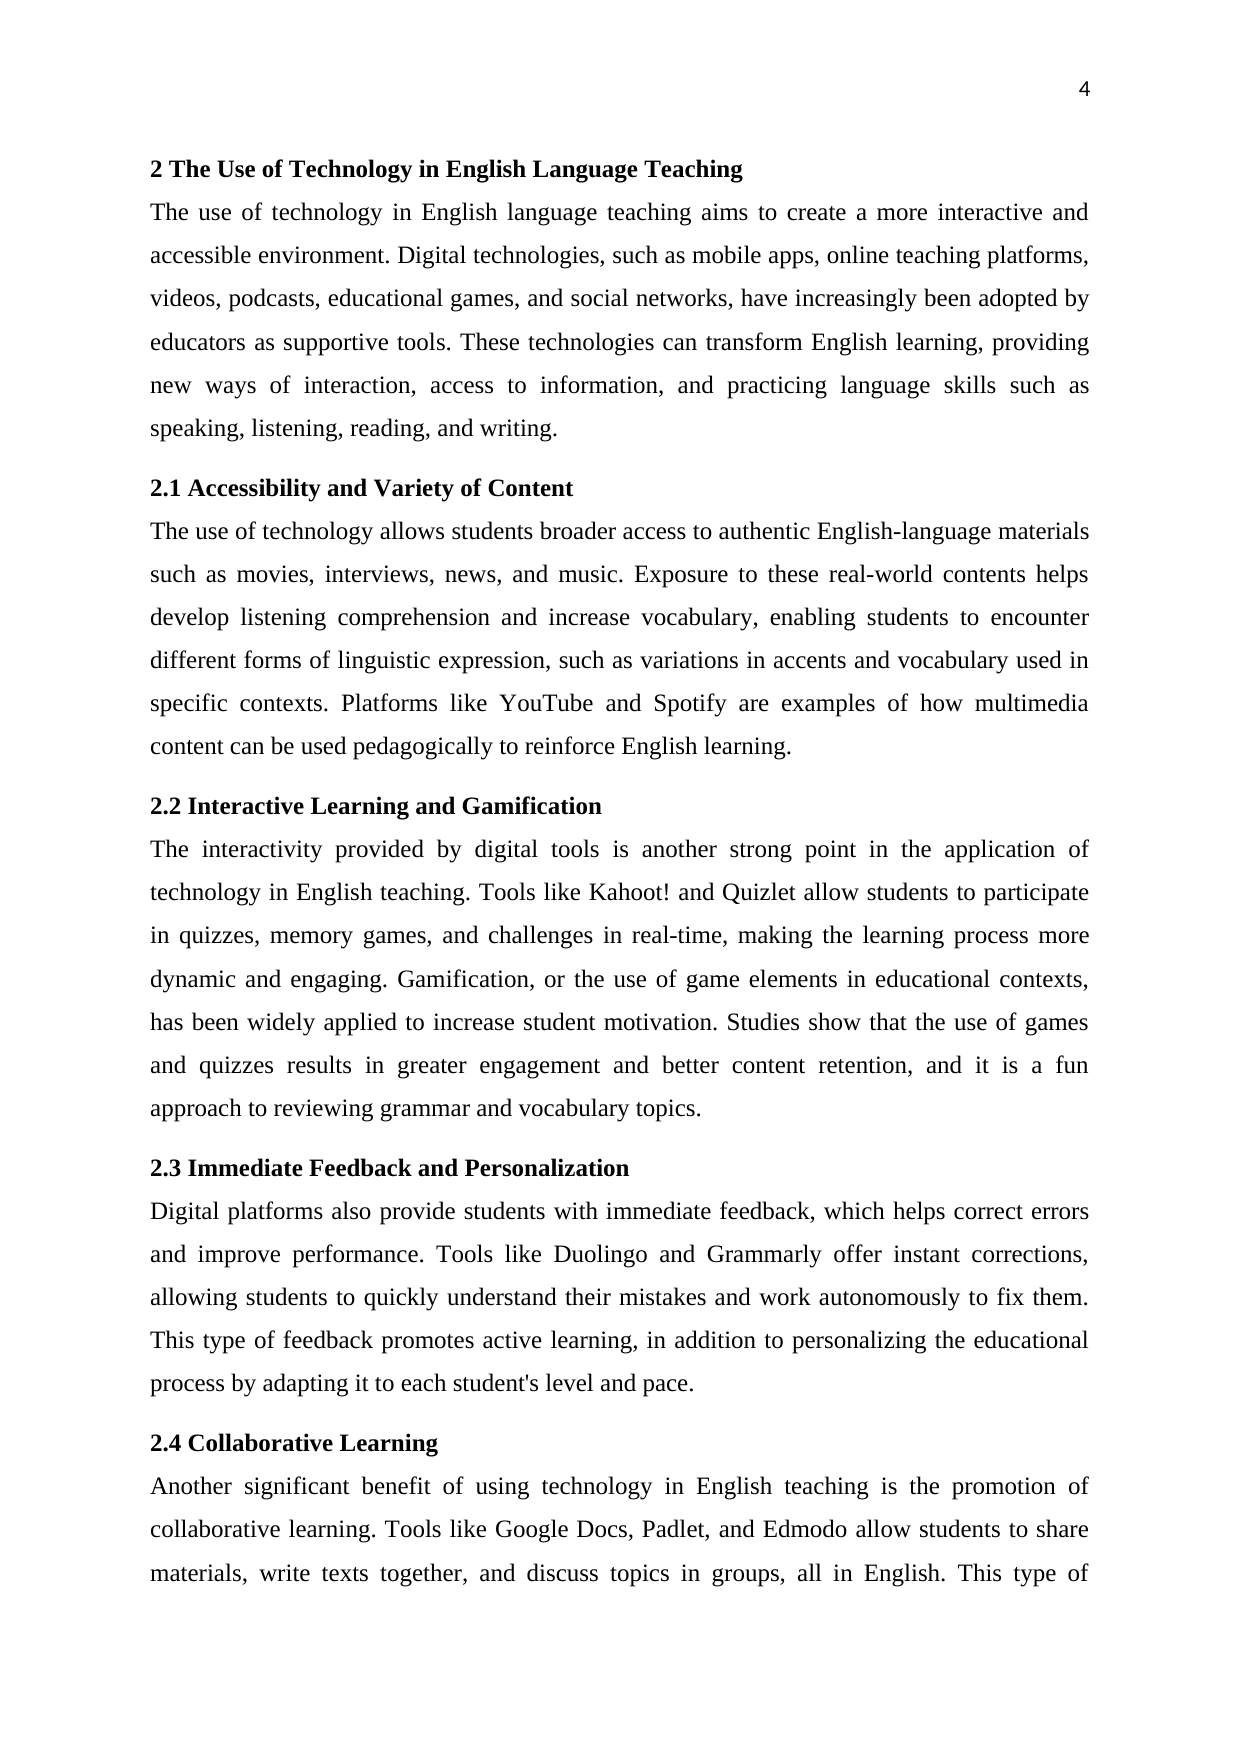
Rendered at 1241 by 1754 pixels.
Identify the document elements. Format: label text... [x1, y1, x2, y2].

text Digital platforms also provide students with immediate feedback, which helps correct errors and improve performance. Tools like Duolingo and Grammarly offer instant corrections, allowing students to quickly understand their mistakes and work autonomously to fix them. This type of feedback promotes active learning, in addition to personalizing the educational process by adapting it to each student's level and pace. [150, 1196, 1090, 1397]
subtitle 2.1 Accessibility and Variety of Content [150, 473, 1090, 501]
subtitle 2.3 Immediate Feedback and Personalization [150, 1153, 1090, 1182]
text The use of technology allows students broader access to authentic English-language materials such as movies, interviews, news, and music. Exposure to these real-world contents helps develop listening comprehension and increase vocabulary, enabling students to encounter different forms of linguistic expression, such as variations in accents and vocabulary used in specific contexts. Platforms like YouTube and Spotify are examples of how multimedia content can be used pedagogically to reinforce English learning. [150, 516, 1090, 760]
subtitle 2 The Use of Technology in English Language Teaching [150, 154, 1090, 183]
subtitle 2.2 Interactive Learning and Gamification [150, 791, 1090, 820]
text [150, 1471, 1090, 1586]
text The interactivity provided by digital tools is another strong point in the application of technology in English teaching. Tools like Kahoot! and Quizlet allow students to participate in quizzes, memory games, and challenges in real-time, making the learning process more dynamic and engaging. Gamification, or the use of game elements in educational contexts, has been widely applied to increase student motivation. Studies show that the use of games and quizzes results in greater engagement and better content retention, and it is a fun approach to reviewing grammar and vocabulary topics. [150, 834, 1090, 1122]
subtitle 2.4 Collaborative Learning [150, 1428, 1090, 1457]
text The use of technology in English language teaching aims to create a more interactive and accessible environment. Digital technologies, such as mobile apps, online teaching platforms, videos, podcasts, educational games, and social networks, have increasingly been adopted by educators as supportive tools. These technologies can transform English learning, providing new ways of interaction, access to information, and practicing language skills such as speaking, listening, reading, and writing. [150, 197, 1090, 442]
